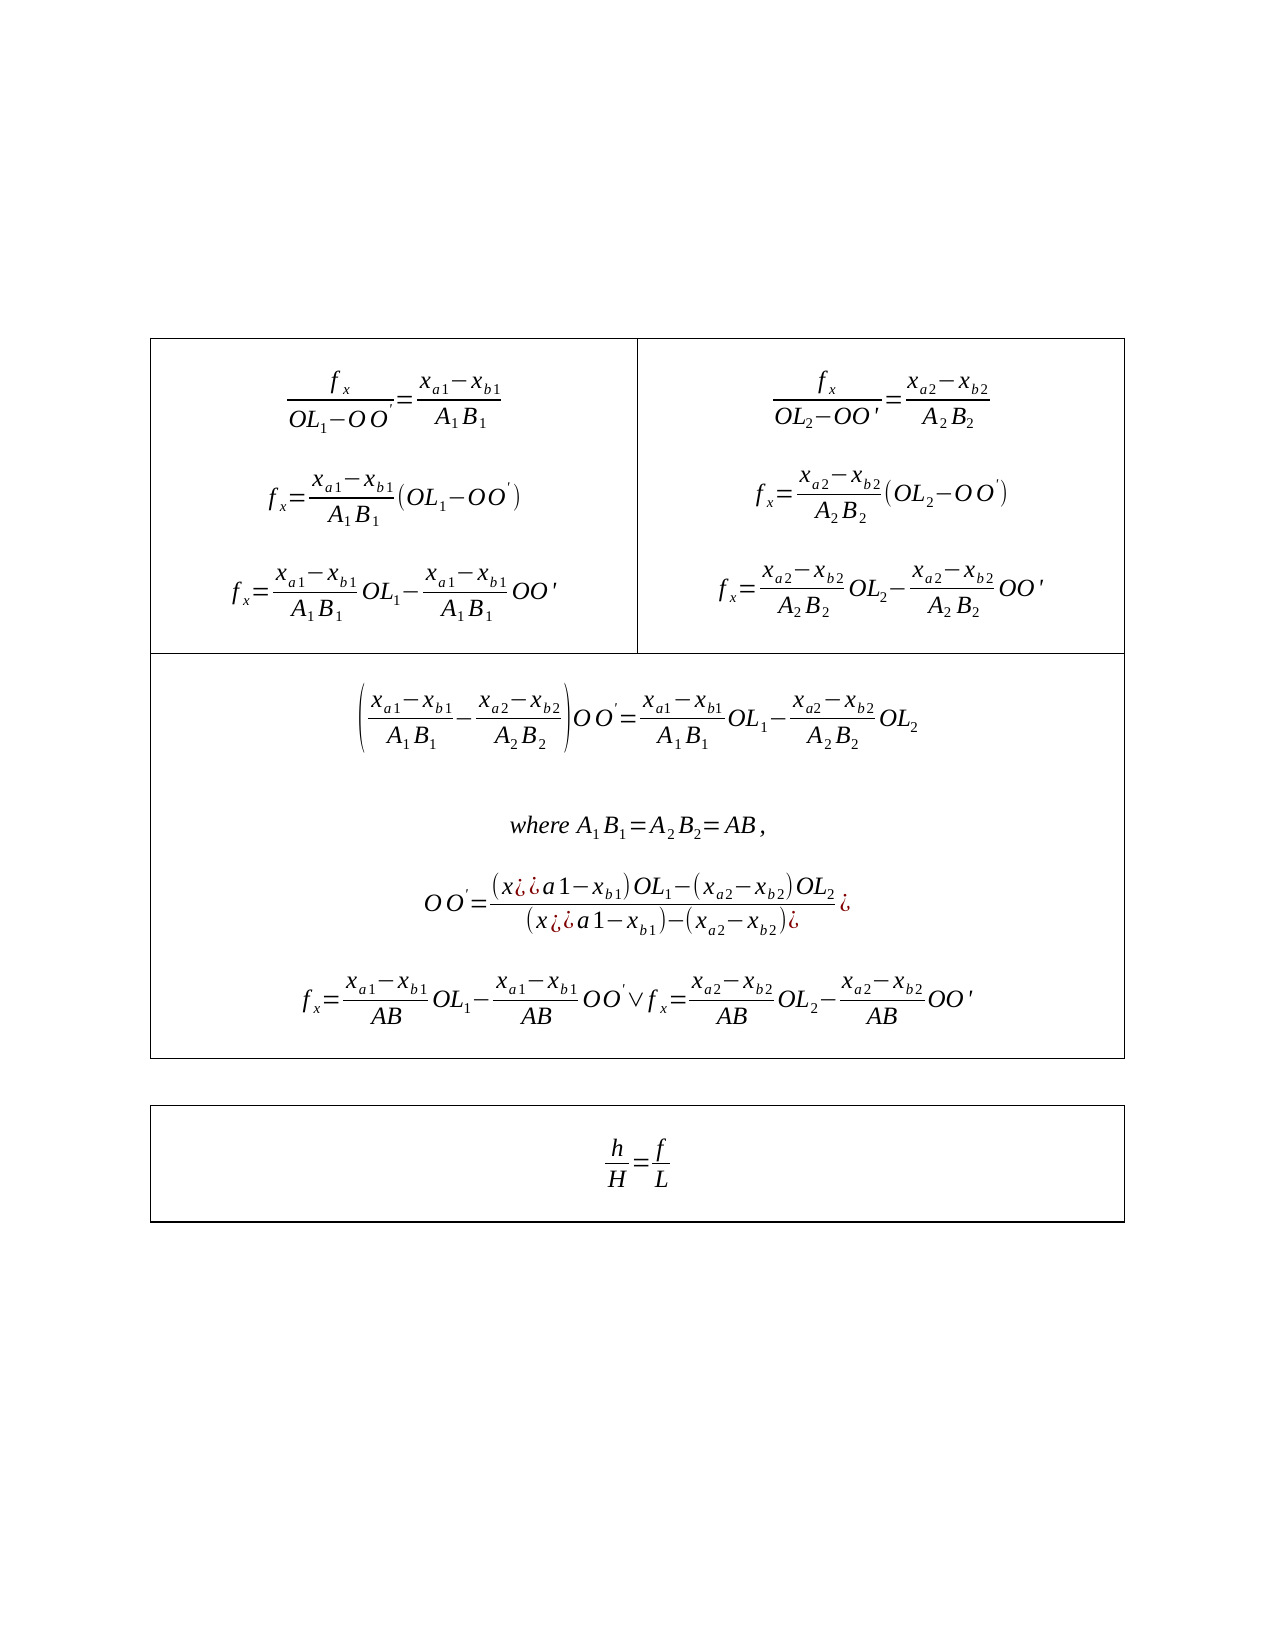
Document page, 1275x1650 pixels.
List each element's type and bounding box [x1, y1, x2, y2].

table_cell [151, 654, 1124, 1057]
table_header [638, 339, 1124, 653]
table_header [151, 339, 637, 653]
table_header [151, 1106, 1124, 1221]
